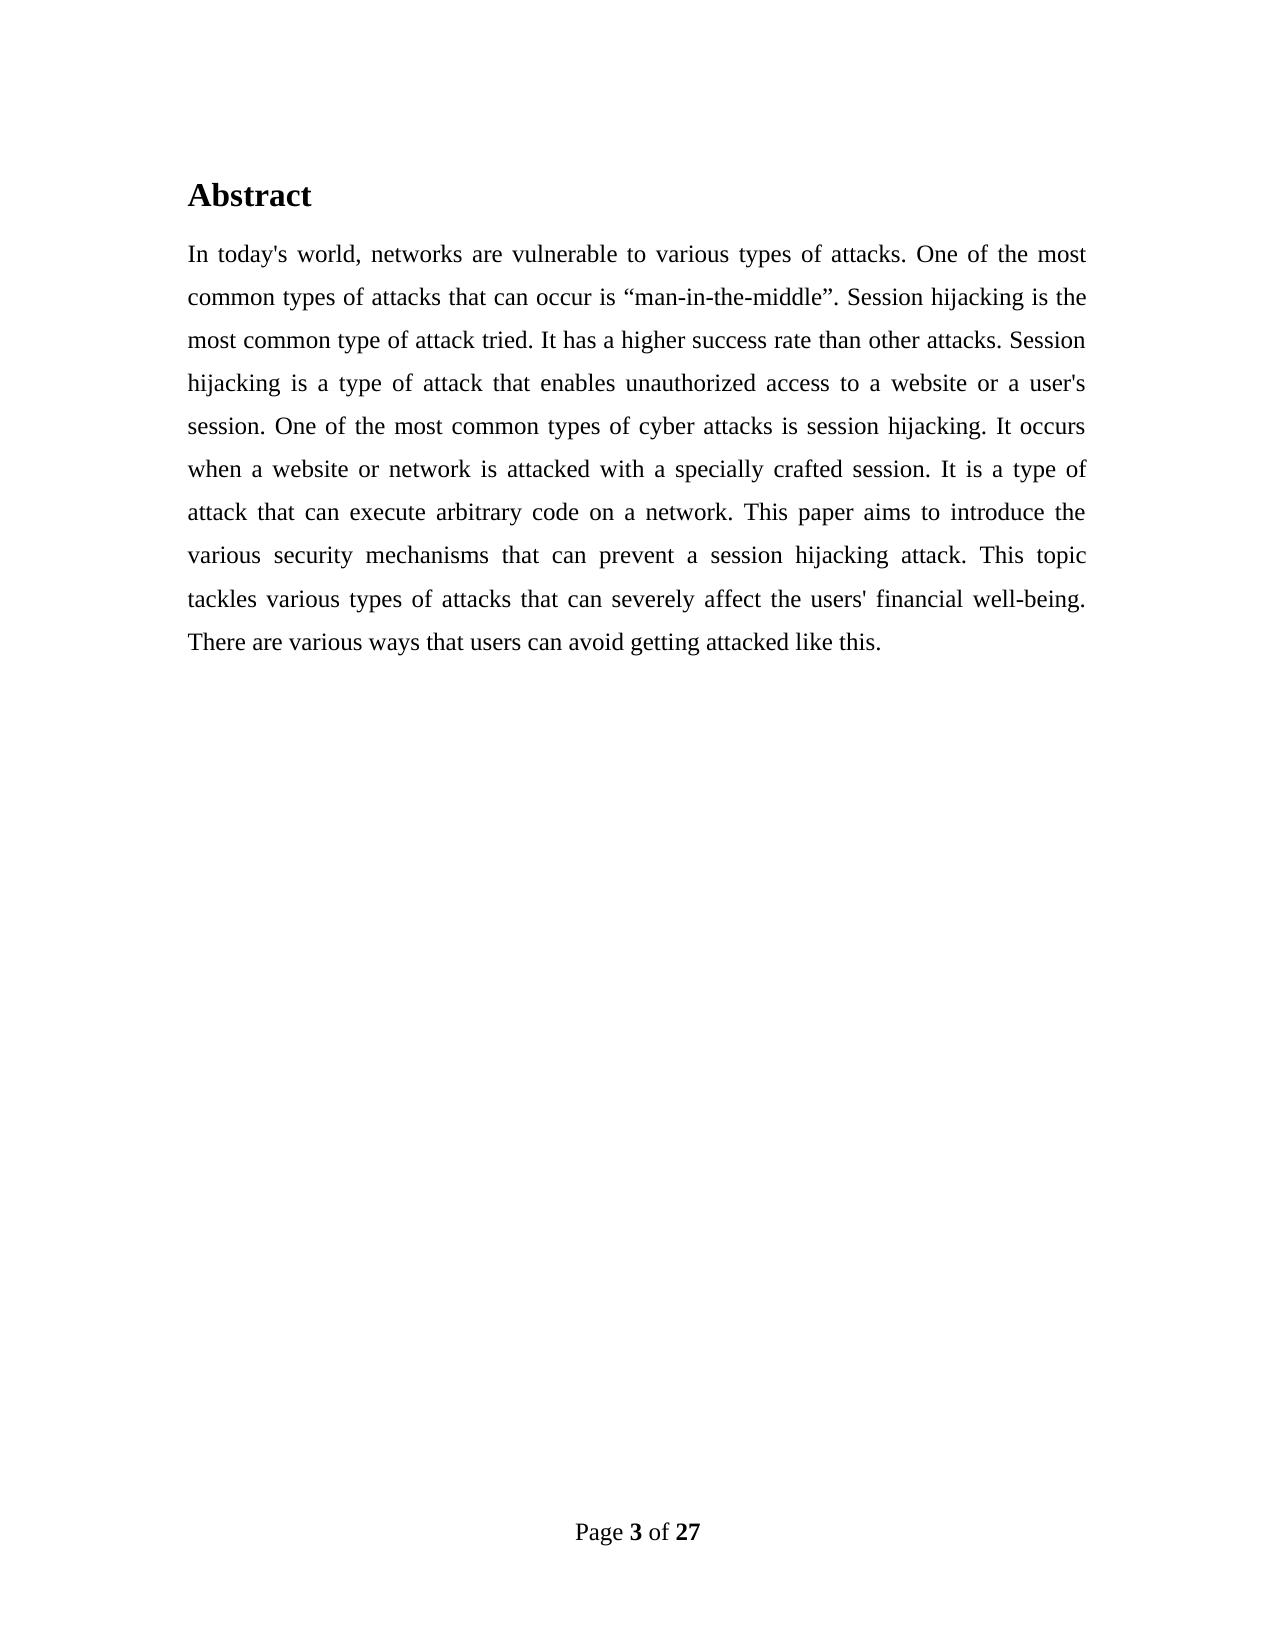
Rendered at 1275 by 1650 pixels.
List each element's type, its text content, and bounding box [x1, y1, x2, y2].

subtitle Abstract [187, 175, 1087, 213]
text In today's world, networks are vulnerable to various types of attacks. One of the most common types of attacks that can occur is “man-in-the-middle”. Session hijacking is the most common type of attack tried. It has a higher success rate than other attacks. Session hijacking is a type of attack that enables unauthorized access to a website or a user's session. One of the most common types of cyber attacks is session hijacking. It occurs when a website or network is attacked with a specially crafted session. It is a type of attack that can execute arbitrary code on a network. This paper aims to introduce the various security mechanisms that can prevent a session hijacking attack. This topic tackles various types of attacks that can severely affect the users' financial well-being. There are various ways that users can avoid getting attacked like this. [187, 239, 1087, 656]
